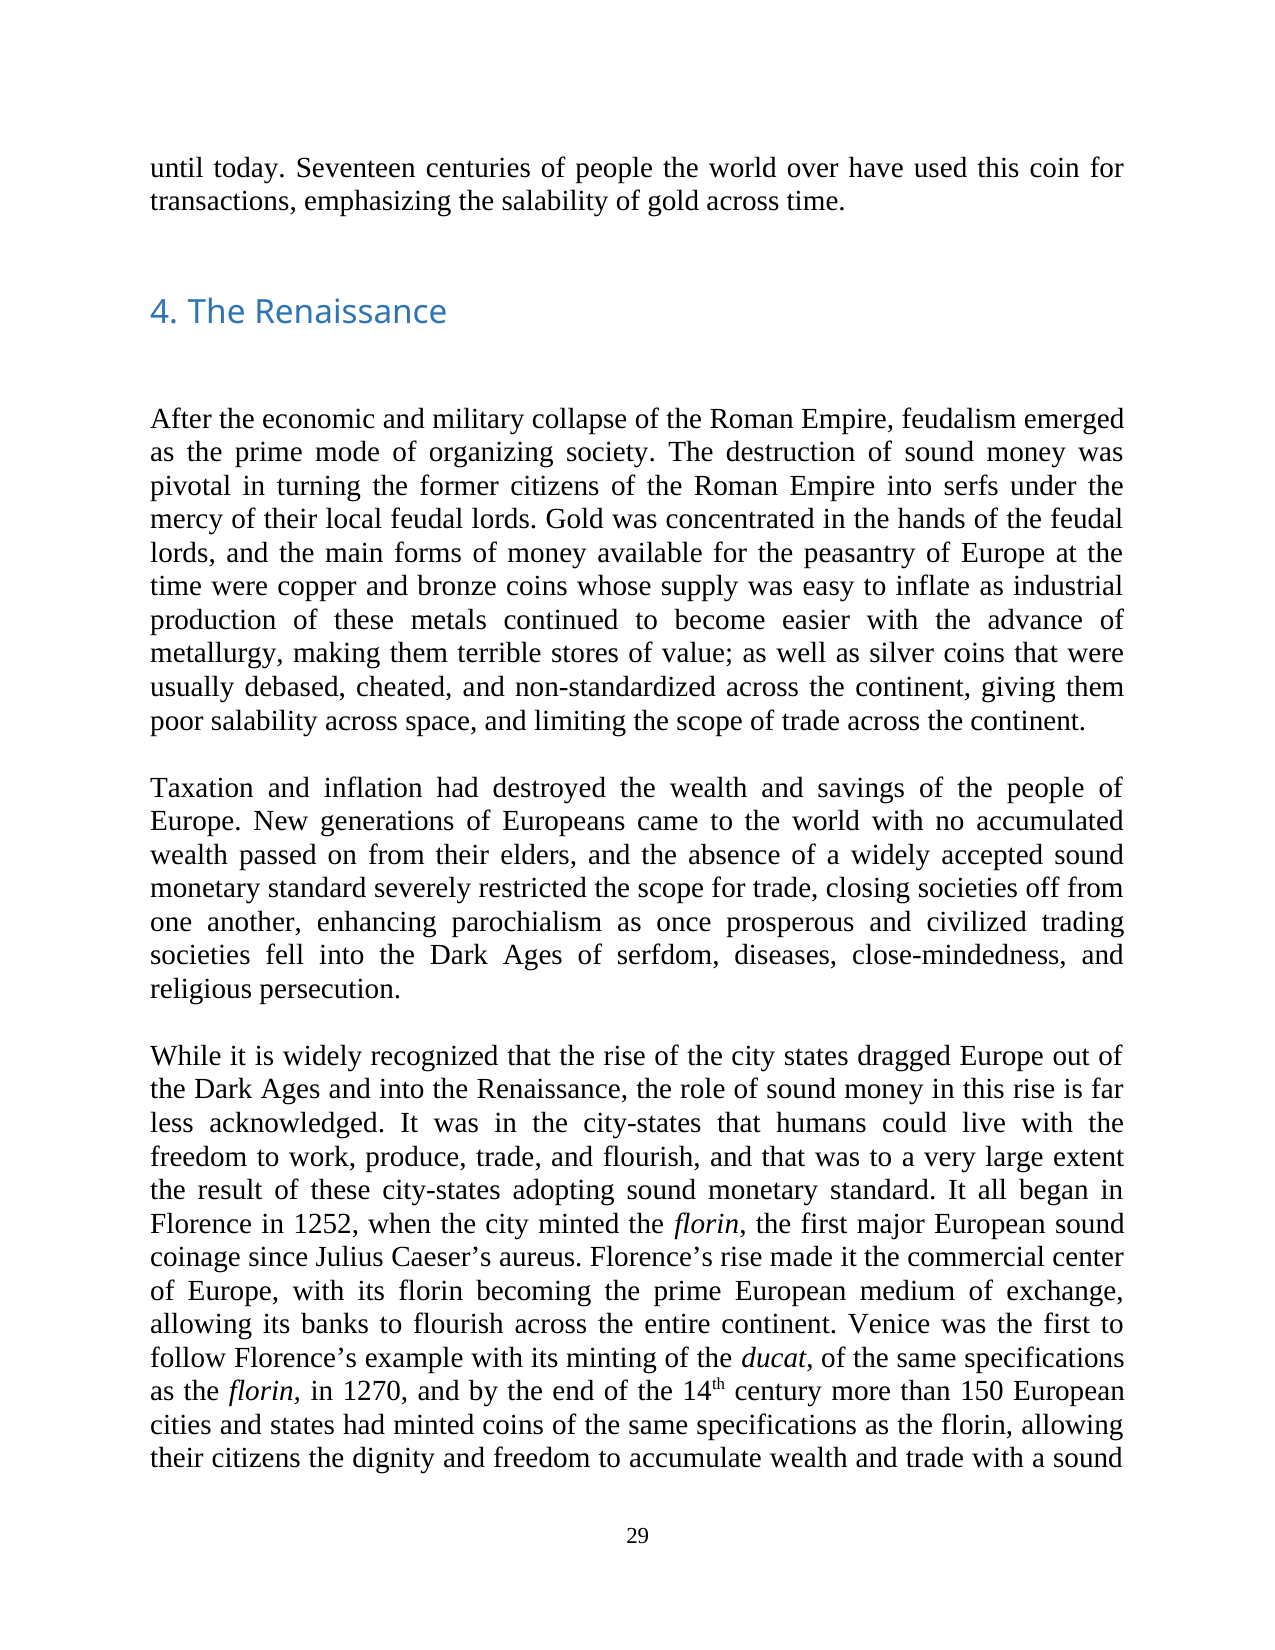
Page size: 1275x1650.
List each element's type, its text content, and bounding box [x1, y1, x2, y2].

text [150, 150, 1125, 217]
text After the economic and military collapse of the Roman Empire, feudalism emerged as the prime mode of organizing society. The destruction of sound money was pivotal in turning the former citizens of the Roman Empire into serfs under the mercy of their local feudal lords. Gold was concentrated in the hands of the feudal lords, and the main forms of money available for the peasantry of Europe at the time were copper and bronze coins whose supply was easy to inflate as industrial production of these metals continued to become easier with the advance of metallurgy, making them terrible stores of value; as well as silver coins that were usually debased, cheated, and non-standardized across the continent, giving them poor salability across space, and limiting the scope of trade across the continent. [150, 401, 1125, 736]
text Taxation and inflation had destroyed the wealth and savings of the people of Europe. New generations of Europeans came to the world with no accumulated wealth passed on from their elders, and the absence of a widely accepted sound monetary standard severely restricted the scope for trade, closing societies off from one another, enhancing parochialism as once prosperous and civilized trading societies fell into the Dark Ages of serfdom, diseases, close-mindedness, and religious persecution. [150, 770, 1125, 1004]
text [150, 1038, 1125, 1474]
text The Renaissance [150, 288, 1125, 334]
